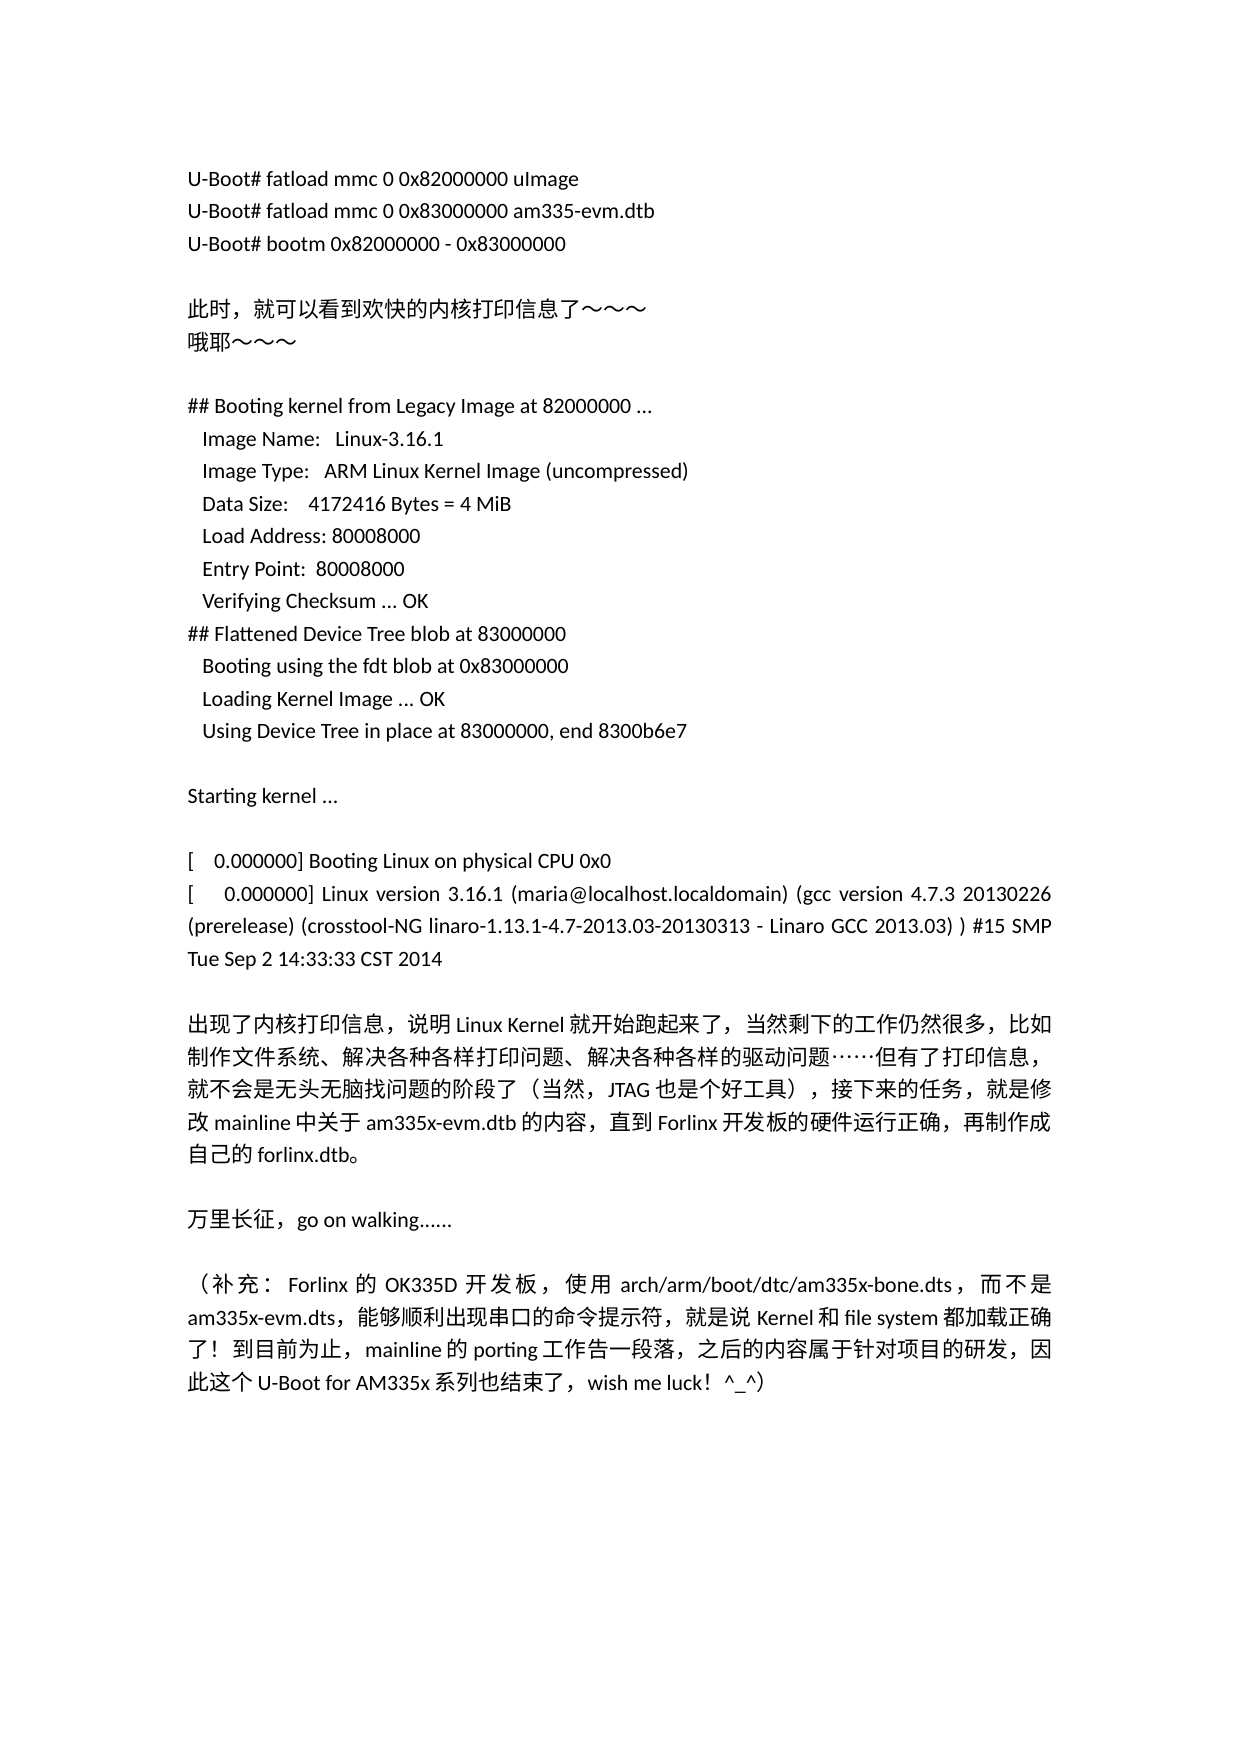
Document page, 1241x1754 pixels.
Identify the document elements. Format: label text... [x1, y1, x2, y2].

text 出现了内核打印信息，说明Linux Kernel就开始跑起来了，当然剩下的工作仍然很多，比如制作文件系统、解决各种各样打印问题、解决各种各样的驱动问题……但有了打印信息，就不会是无头无脑找问题的阶段了（当然，JTAG也是个好工具），接下来的任务，就是修改mainline中关于am335x-evm.dtb的内容，直到Forlinx开发板的硬件运行正确，再制作成自己的forlinx.dtb。 [187, 1007, 1053, 1169]
text Booting using the fdt blob at 0x83000000 [187, 649, 1053, 682]
text [ 0.000000] Linux version 3.16.1 (maria@localhost.localdomain) (gcc version 4.7.3 20130226 (prerelease) (crosstool-NG linaro-1.13.1-4.7-2013.03-20130313 - Linaro GCC 2013.03) ) #15 SMP Tue Sep 2 14:33:33 CST 2014 [187, 877, 1053, 974]
text U-Boot# bootm 0x82000000 - 0x83000000 [187, 227, 1053, 259]
text Using Device Tree in place at 83000000, end 8300b6e7 [187, 714, 1053, 747]
text 万里长征，go on walking...... [187, 1202, 1053, 1234]
text Starting kernel ... [187, 779, 1053, 812]
text Verifying Checksum ... OK [187, 584, 1053, 617]
text 此时，就可以看到欢快的内核打印信息了～～～ [187, 292, 1053, 324]
text Loading Kernel Image ... OK [187, 682, 1053, 714]
text ## Booting kernel from Legacy Image at 82000000 ... [187, 389, 1053, 422]
text Entry Point: 80008000 [187, 552, 1053, 584]
text Image Type: ARM Linux Kernel Image (uncompressed) [187, 454, 1053, 487]
text Load Address: 80008000 [187, 519, 1053, 552]
text U-Boot# fatload mmc 0 0x83000000 am335-evm.dtb [187, 194, 1053, 227]
text ## Flattened Device Tree blob at 83000000 [187, 617, 1053, 649]
text [ 0.000000] Booting Linux on physical CPU 0x0 [187, 844, 1053, 877]
text U-Boot# fatload mmc 0 0x82000000 uImage [187, 162, 1053, 194]
text 哦耶～～～ [187, 324, 1053, 357]
text （补充：Forlinx的OK335D开发板，使用arch/arm/boot/dtc/am335x-bone.dts，而不是am335x-evm.dts，能够顺利出现串口的命令提示符，就是说Kernel和file system都加载正确了！到目前为止，mainline的porting工作告一段落，之后的内容属于针对项目的研发，因此这个U-Boot for AM335x系列也结束了，wish me luck！^_^） [187, 1267, 1053, 1397]
text Image Name: Linux-3.16.1 [187, 422, 1053, 454]
text Data Size: 4172416 Bytes = 4 MiB [187, 487, 1053, 519]
